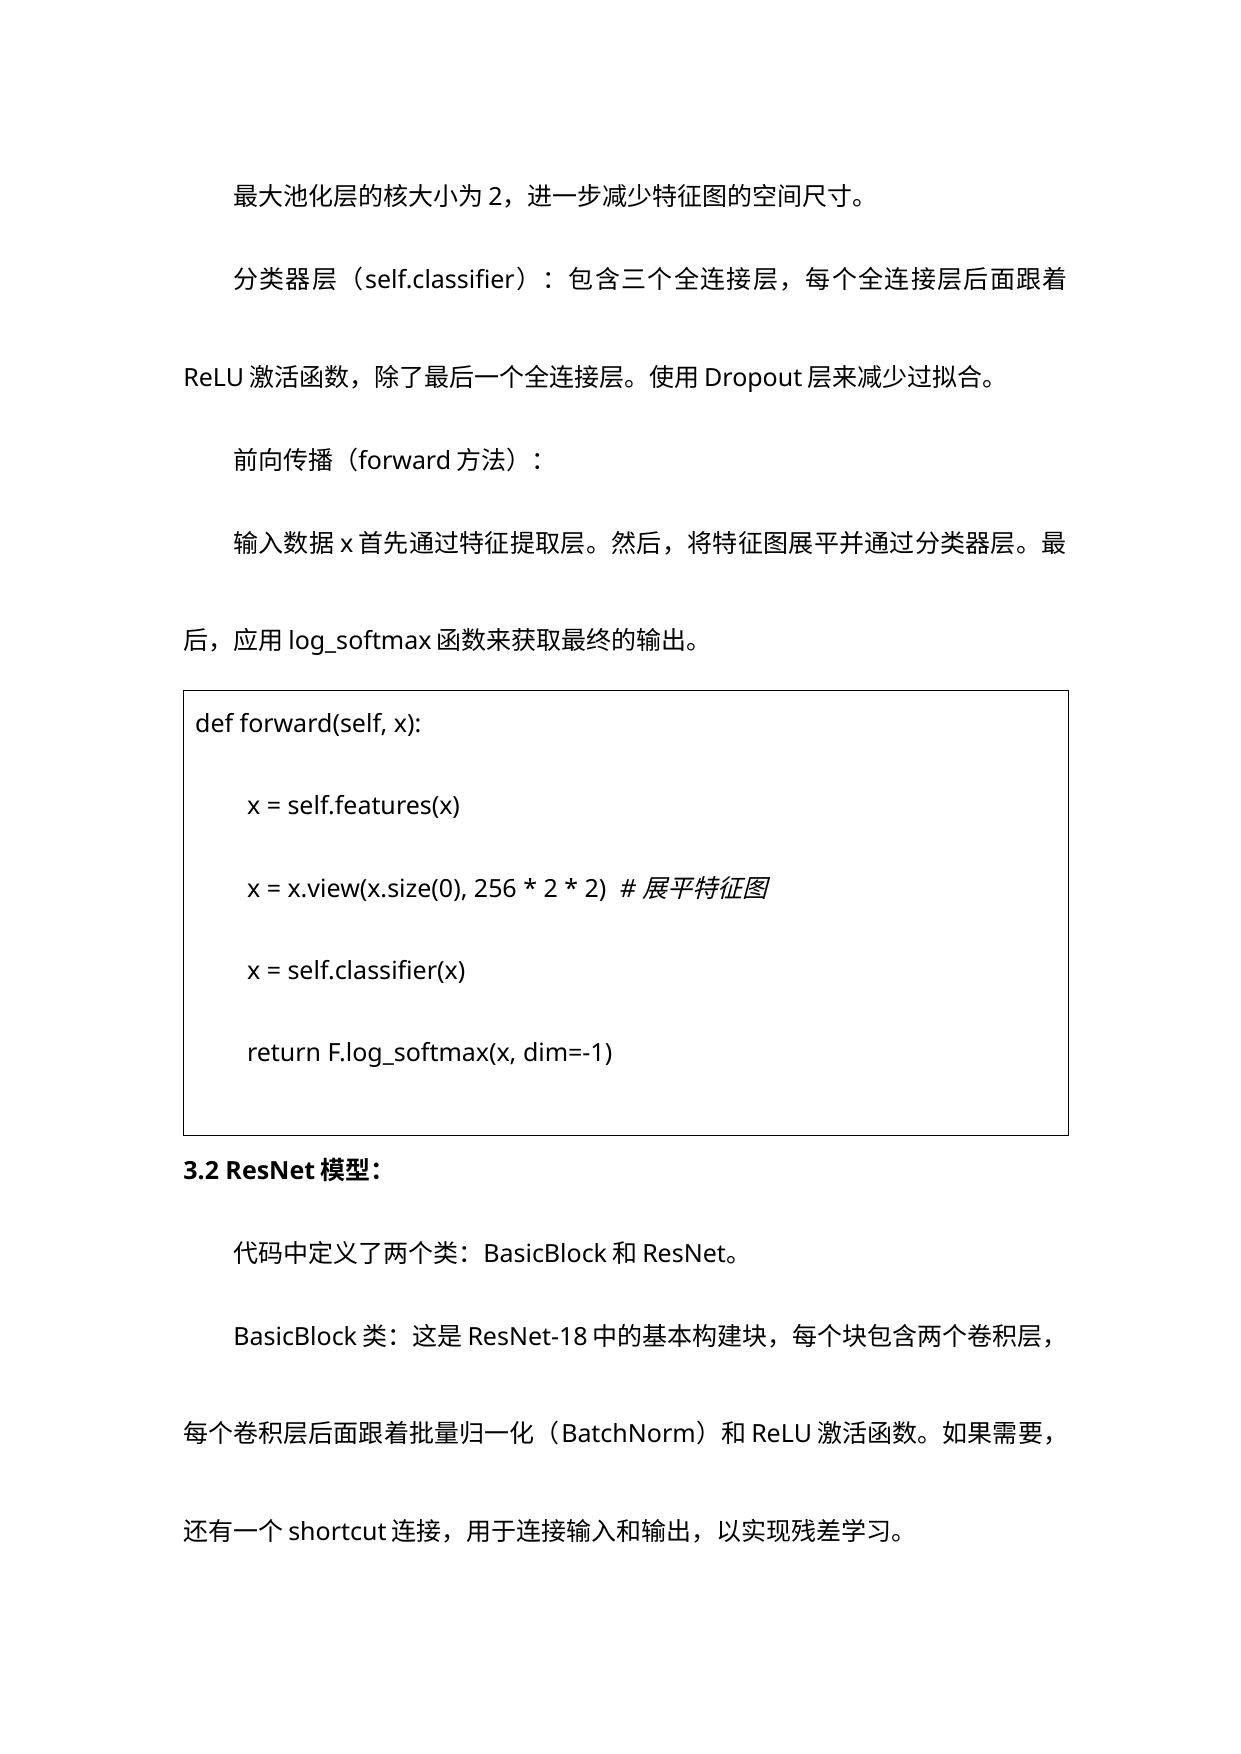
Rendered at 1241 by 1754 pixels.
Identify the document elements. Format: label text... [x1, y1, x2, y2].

text 分类器层（self.classifier）：包含三个全连接层，每个全连接层后面跟着ReLU激活函数，除了最后一个全连接层。使用Dropout层来减少过拟合。 [183, 245, 1069, 408]
text 输入数据x首先通过特征提取层。然后，将特征图展平并通过分类器层。最后，应用log_softmax函数来获取最终的输出。 [183, 509, 1069, 671]
text 代码中定义了两个类：BasicBlock和ResNet。 [183, 1219, 1069, 1284]
text 前向传播（forward方法）： [183, 426, 1069, 491]
table_header def forward(self, x): x = self.features(x) x = x.view(x.size(0), 256 * 2 * 2) # 展平特征图 x = self.classifier(x) return F.log_softmax(x, dim=-1) [184, 691, 1068, 1135]
text BasicBlock类：这是ResNet-18中的基本构建块，每个块包含两个卷积层，每个卷积层后面跟着批量归一化（BatchNorm）和ReLU激活函数。如果需要，还有一个shortcut连接，用于连接输入和输出，以实现残差学习。 [183, 1302, 1069, 1562]
text 3.2 ResNet模型： [183, 1136, 1069, 1201]
text 最大池化层的核大小为2，进一步减少特征图的空间尺寸。 [183, 162, 1069, 227]
